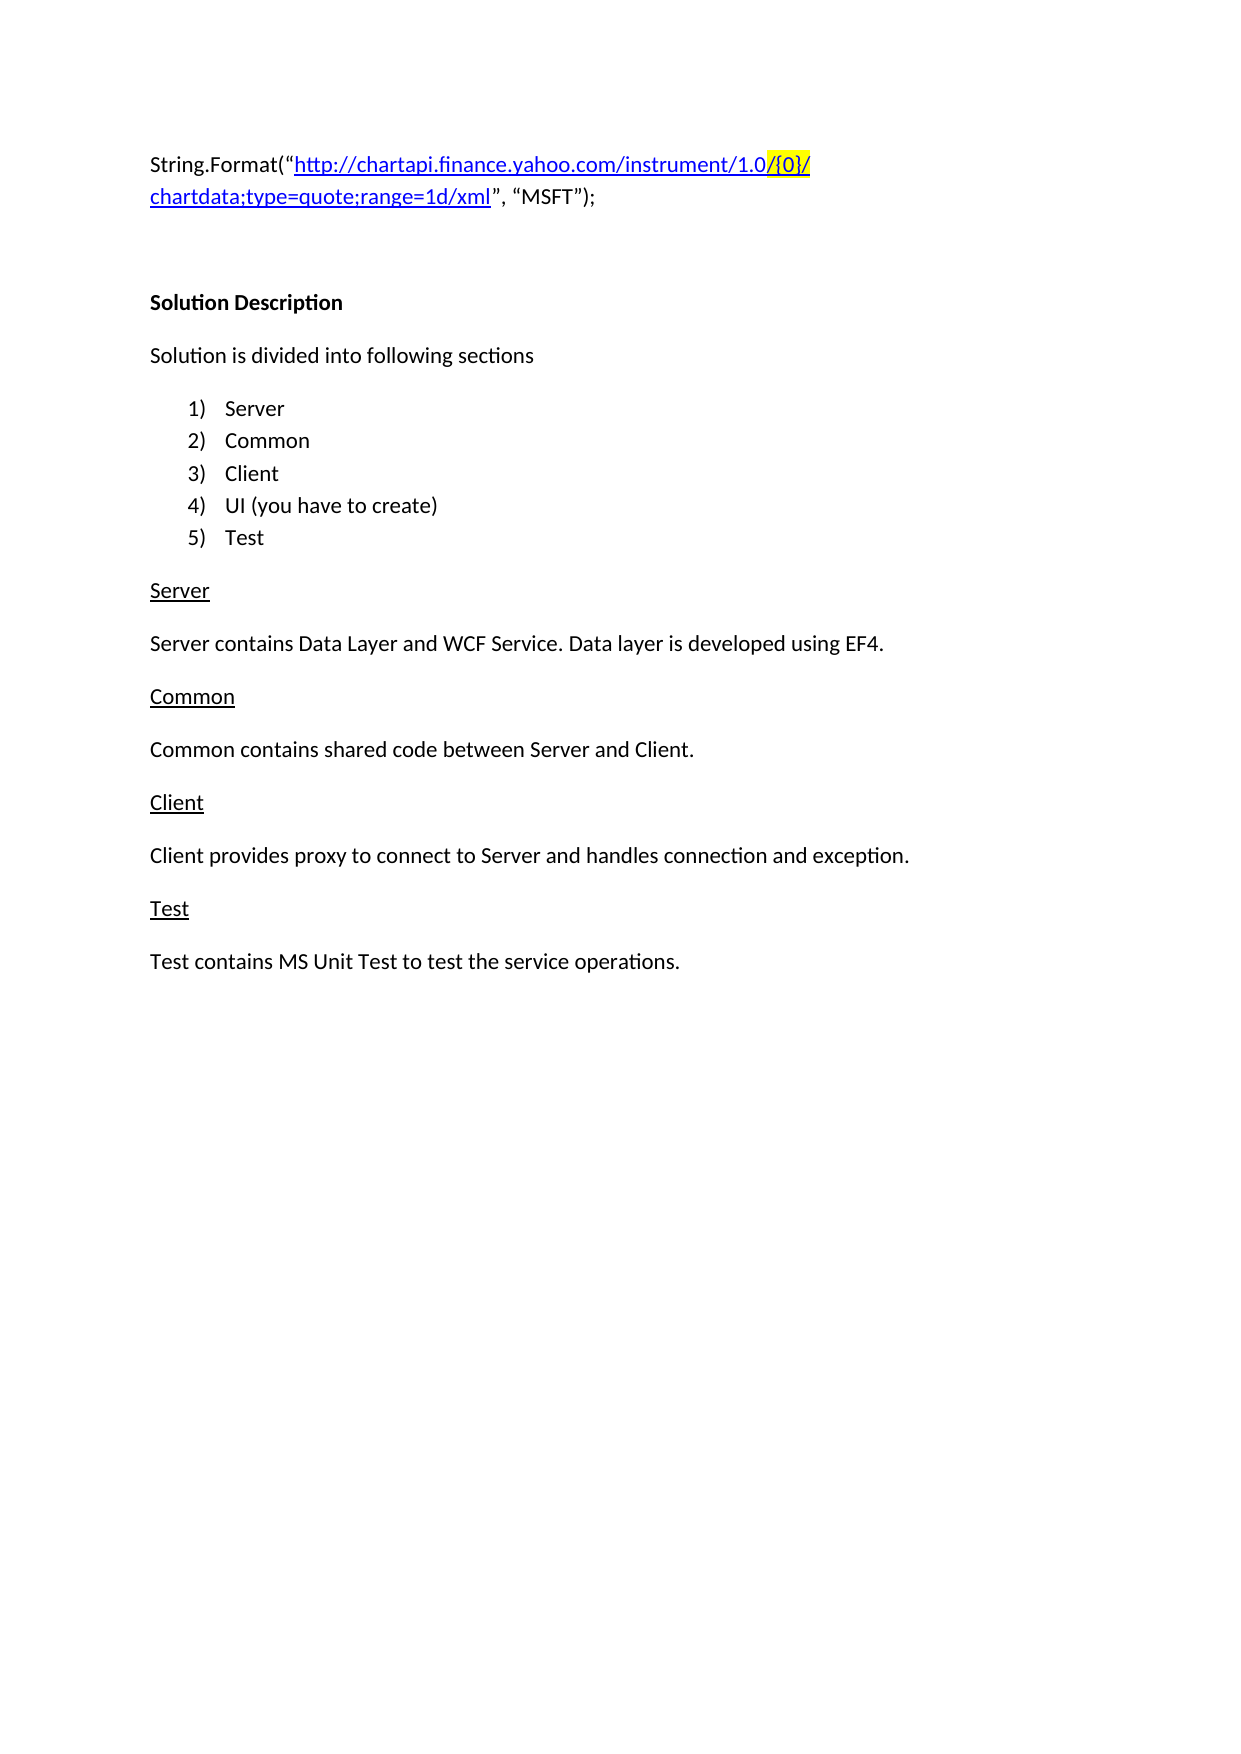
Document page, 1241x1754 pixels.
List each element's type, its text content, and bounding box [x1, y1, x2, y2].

list Common [187, 426, 1090, 454]
text Test contains MS Unit Test to test the service operations. [150, 947, 1090, 975]
list UI (you have to create) [187, 491, 1090, 519]
list Server [187, 394, 1090, 422]
list Client [187, 459, 1090, 487]
text Server contains Data Layer and WCF Service. Data layer is developed using EF4. [150, 629, 1090, 657]
list Test [187, 523, 1090, 551]
text Solution is divided into following sections [150, 341, 1090, 369]
text Client [150, 788, 1090, 816]
text Client provides proxy to connect to Server and handles connection and exception. [150, 841, 1090, 869]
text Common [150, 682, 1090, 710]
text Test [150, 894, 1090, 922]
text Common contains shared code between Server and Client. [150, 735, 1090, 763]
text Server [150, 576, 1090, 604]
text String.Format(“http://chartapi.finance.yahoo.com/instrument/1.0/{0}/chartdata;type=quote;range=1d/xml”, “MSFT”); [150, 150, 1090, 210]
text Solution Description [150, 288, 1090, 316]
